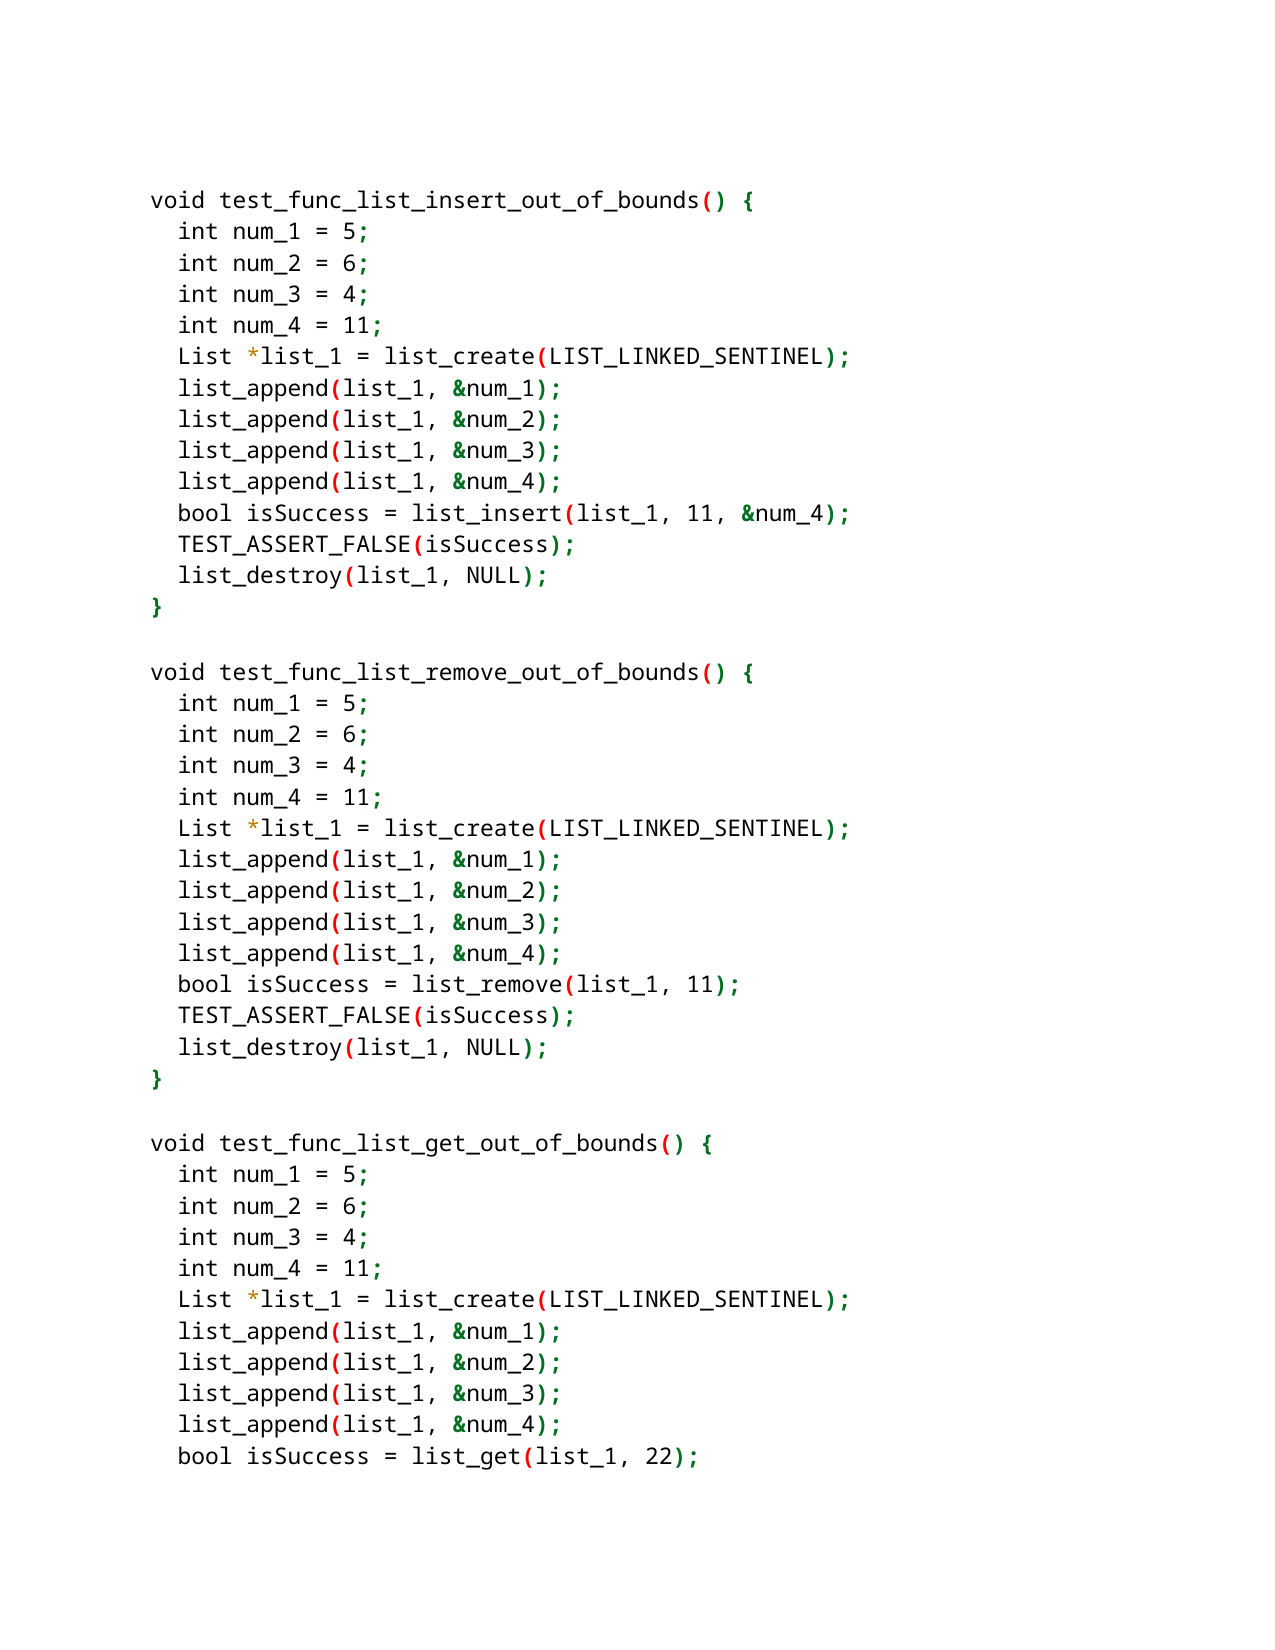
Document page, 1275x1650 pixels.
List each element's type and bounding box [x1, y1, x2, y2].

text [150, 150, 1125, 1471]
